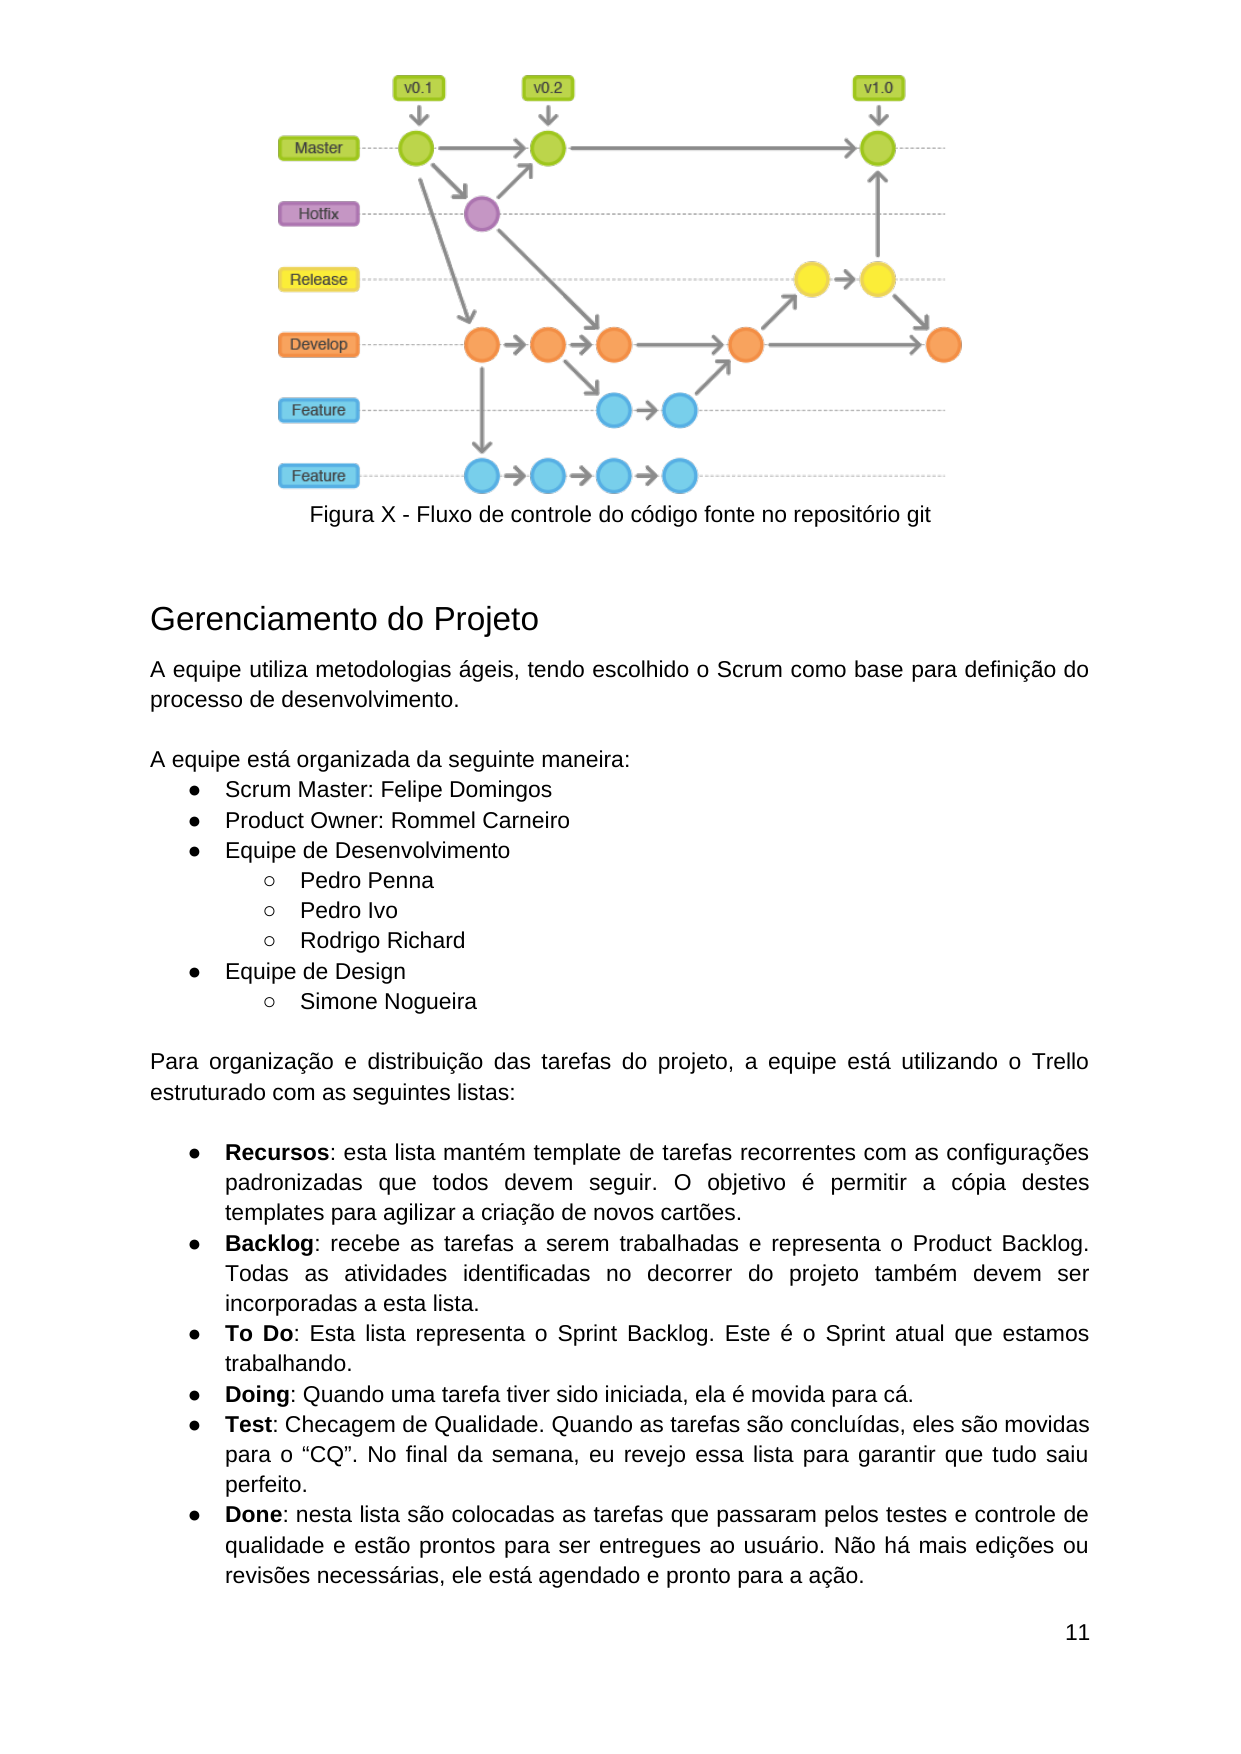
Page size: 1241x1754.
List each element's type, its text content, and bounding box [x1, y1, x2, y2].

text A equipe utiliza metodologias ágeis, tendo escolhido o Scrum como base para definição do processo de desenvolvimento. [150, 656, 1090, 712]
list To Do: Esta lista representa o Sprint Backlog. Este é o Sprint atual que estamos trabalhando. [187, 1320, 1090, 1377]
picture [276, 73, 964, 497]
text A equipe está organizada da seguinte maneira: [150, 746, 1090, 772]
list Rodrigo Richard [262, 927, 1090, 954]
list Backlog: recebe as tarefas a serem trabalhadas e representa o Product Backlog. Todas as atividades identificadas no decorrer do projeto também devem ser incorporadas a esta lista. [187, 1229, 1090, 1316]
list Done: nesta lista são colocadas as tarefas que passaram pelos testes e controle de qualidade e estão prontos para ser entregues ao usuário. Não há mais edições ou revisões necessárias, ele está agendado e pronto para a ação. [187, 1501, 1090, 1588]
list Scrum Master: Felipe Domingos [187, 776, 1090, 803]
list Equipe de Design [187, 958, 1090, 984]
list Doing: Quando uma tarefa tiver sido iniciada, ela é movida para cá. [187, 1381, 1090, 1407]
list Equipe de Desenvolvimento [187, 837, 1090, 863]
list Product Owner: Rommel Carneiro [187, 807, 1090, 833]
list Recursos: esta lista mantém template de tarefas recorrentes com as configurações padronizadas que todos devem seguir. O objetivo é permitir a cópia destes templates para agilizar a criação de novos cartões. [187, 1139, 1090, 1226]
list Pedro Ivo [262, 897, 1090, 923]
list Test: Checagem de Qualidade. Quando as tarefas são concluídas, eles são movidas para o “CQ”. No final da semana, eu revejo essa lista para garantir que tudo saiu perfeito. [187, 1411, 1090, 1497]
list Simone Nogueira [262, 988, 1090, 1014]
list Pedro Penna [262, 867, 1090, 893]
text Para organização e distribuição das tarefas do projeto, a equipe está utilizando o Trello estruturado com as seguintes listas: [150, 1048, 1090, 1105]
text Gerenciamento do Projeto [150, 599, 1090, 637]
text Figura X - Fluxo de controle do código fonte no repositório git [150, 501, 1090, 527]
